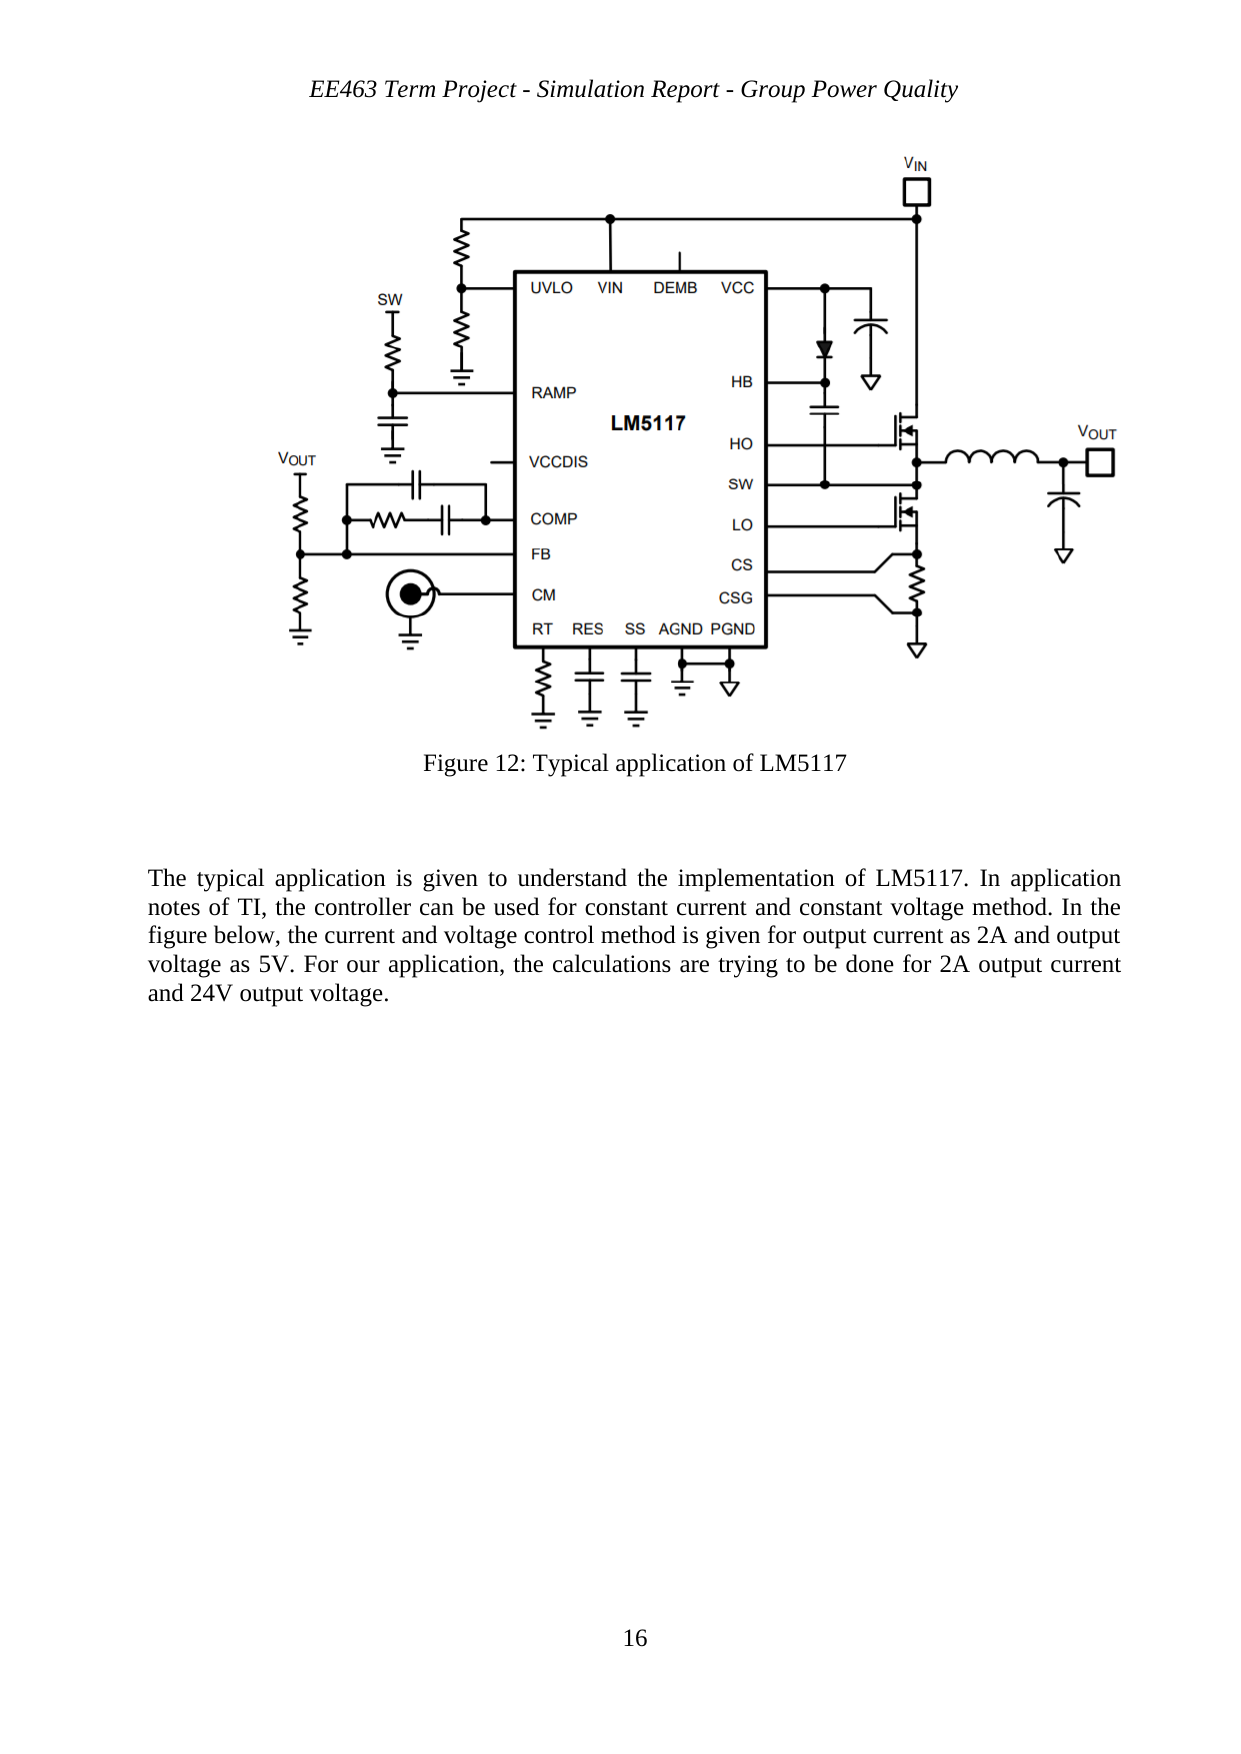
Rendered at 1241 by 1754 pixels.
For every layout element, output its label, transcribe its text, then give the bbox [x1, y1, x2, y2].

text Figure 12: Typical application of LM5117 [148, 749, 1122, 777]
text The typical application is given to understand the implementation of LM5117. In application notes of TI, the controller can be used for constant current and constant voltage method. In the figure below, the current and voltage control method is given for output current as 2A and output voltage as 5V. For our application, the calculations are trying to be done for 2A output current and 24V output voltage. [148, 863, 1122, 1007]
picture [147, 147, 1209, 749]
